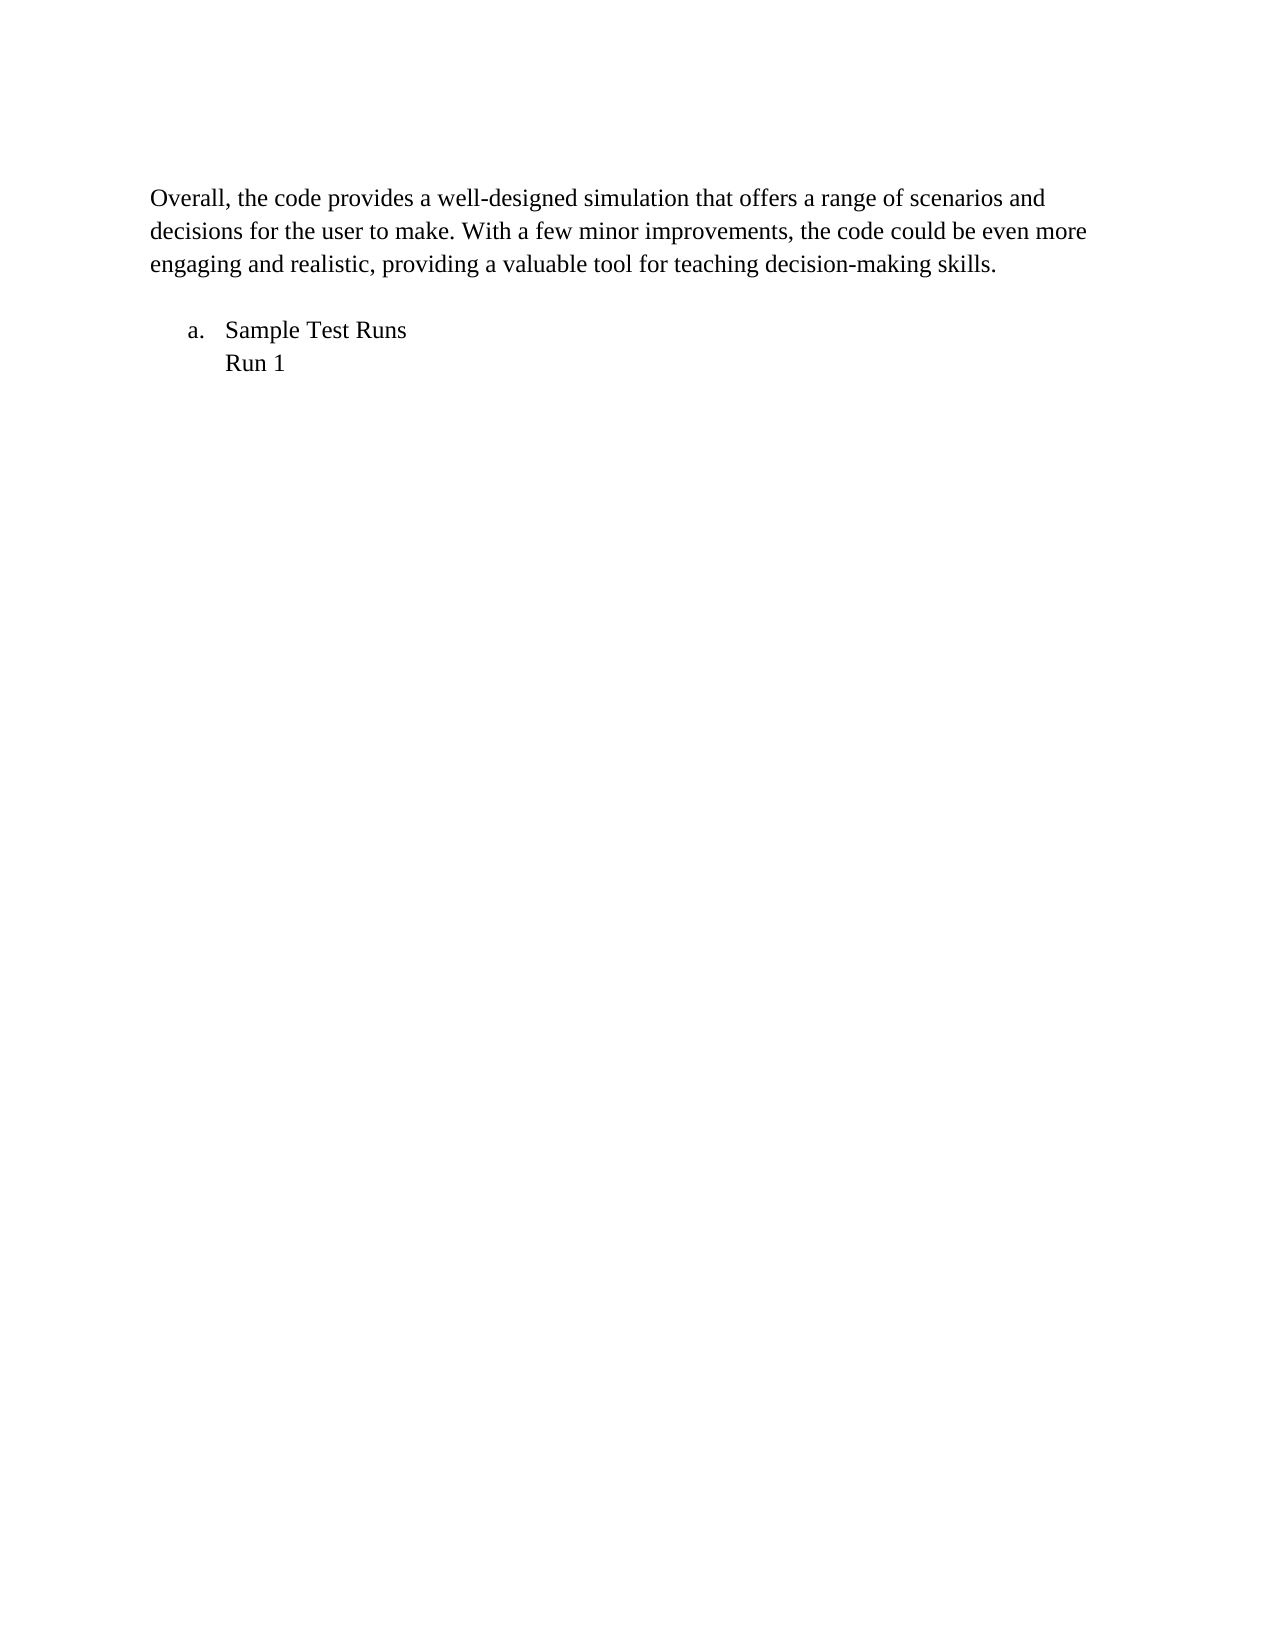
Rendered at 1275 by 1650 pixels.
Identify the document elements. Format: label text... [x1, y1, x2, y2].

text Overall, the code provides a well-designed simulation that offers a range of scenarios and decisions for the user to make. With a few minor improvements, the code could be even more engaging and realistic, providing a valuable tool for teaching decision-making skills. [150, 183, 1125, 278]
text Run 1 [225, 348, 1125, 377]
list Sample Test Runs [187, 315, 1125, 344]
